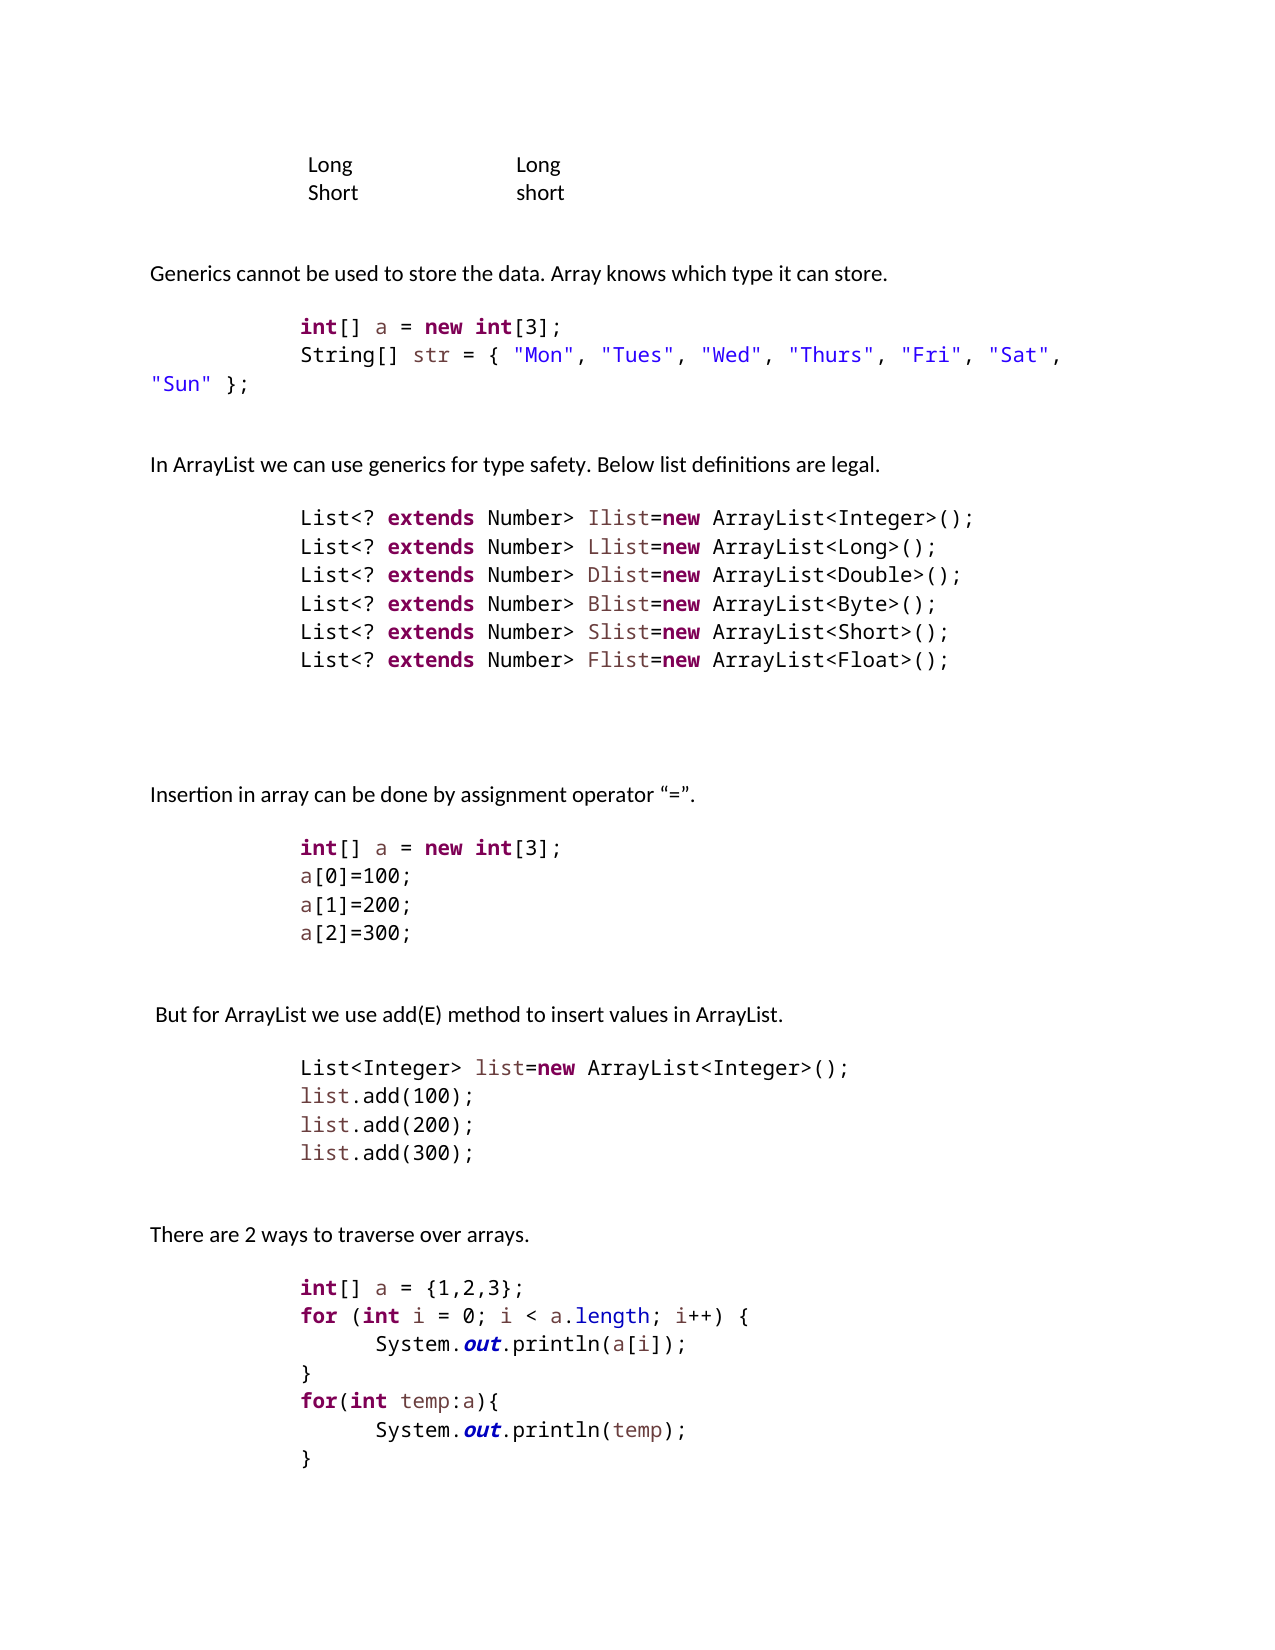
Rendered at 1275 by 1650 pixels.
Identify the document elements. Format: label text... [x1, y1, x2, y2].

text a[1]=200; [150, 890, 1125, 918]
text a[2]=300; [150, 918, 1125, 947]
text List<Integer> list=new ArrayList<Integer>(); [150, 1053, 1125, 1081]
text } [150, 1443, 1125, 1472]
text List<? extends Number> Flist=new ArrayList<Float>(); [150, 646, 1125, 674]
text But for ArrayList we use add(E) method to insert values in ArrayList. [150, 1000, 1125, 1028]
text } [150, 1358, 1125, 1386]
text list.add(200); [150, 1110, 1125, 1138]
text System.out.println(a[i]); [150, 1329, 1125, 1358]
text Insertion in array can be done by assignment operator “=”. [150, 780, 1125, 808]
text int[] a = {1,2,3}; [150, 1273, 1125, 1301]
text List<? extends Number> Ilist=new ArrayList<Integer>(); [150, 503, 1125, 532]
text List<? extends Number> Blist=new ArrayList<Byte>(); [150, 589, 1125, 617]
text for(int temp:a){ [150, 1386, 1125, 1415]
text list.add(100); [150, 1081, 1125, 1110]
table_cell Long [505, 150, 702, 178]
text int[] a = new int[3]; [150, 312, 1125, 341]
text List<? extends Number> Llist=new ArrayList<Long>(); [150, 532, 1125, 560]
text a[0]=100; [150, 862, 1125, 890]
text List<? extends Number> Dlist=new ArrayList<Double>(); [150, 560, 1125, 589]
text There are 2 ways to traverse over arrays. [150, 1220, 1125, 1248]
text String[] str = { "Mon", "Tues", "Wed", "Thurs", "Fri", "Sat", "Sun" }; [150, 341, 1125, 397]
text list.add(300); [150, 1138, 1125, 1167]
text List<? extends Number> Slist=new ArrayList<Short>(); [150, 617, 1125, 646]
table_cell short [505, 178, 702, 206]
text int[] a = new int[3]; [150, 833, 1125, 862]
text System.out.println(temp); [150, 1415, 1125, 1443]
text Generics cannot be used to store the data. Array knows which type it can store. [150, 259, 1125, 287]
text In ArrayList we can use generics for type safety. Below list definitions are legal. [150, 450, 1125, 478]
table_cell Short [297, 178, 505, 206]
table_cell Long [297, 150, 505, 178]
text for (int i = 0; i < a.length; i++) { [150, 1301, 1125, 1329]
